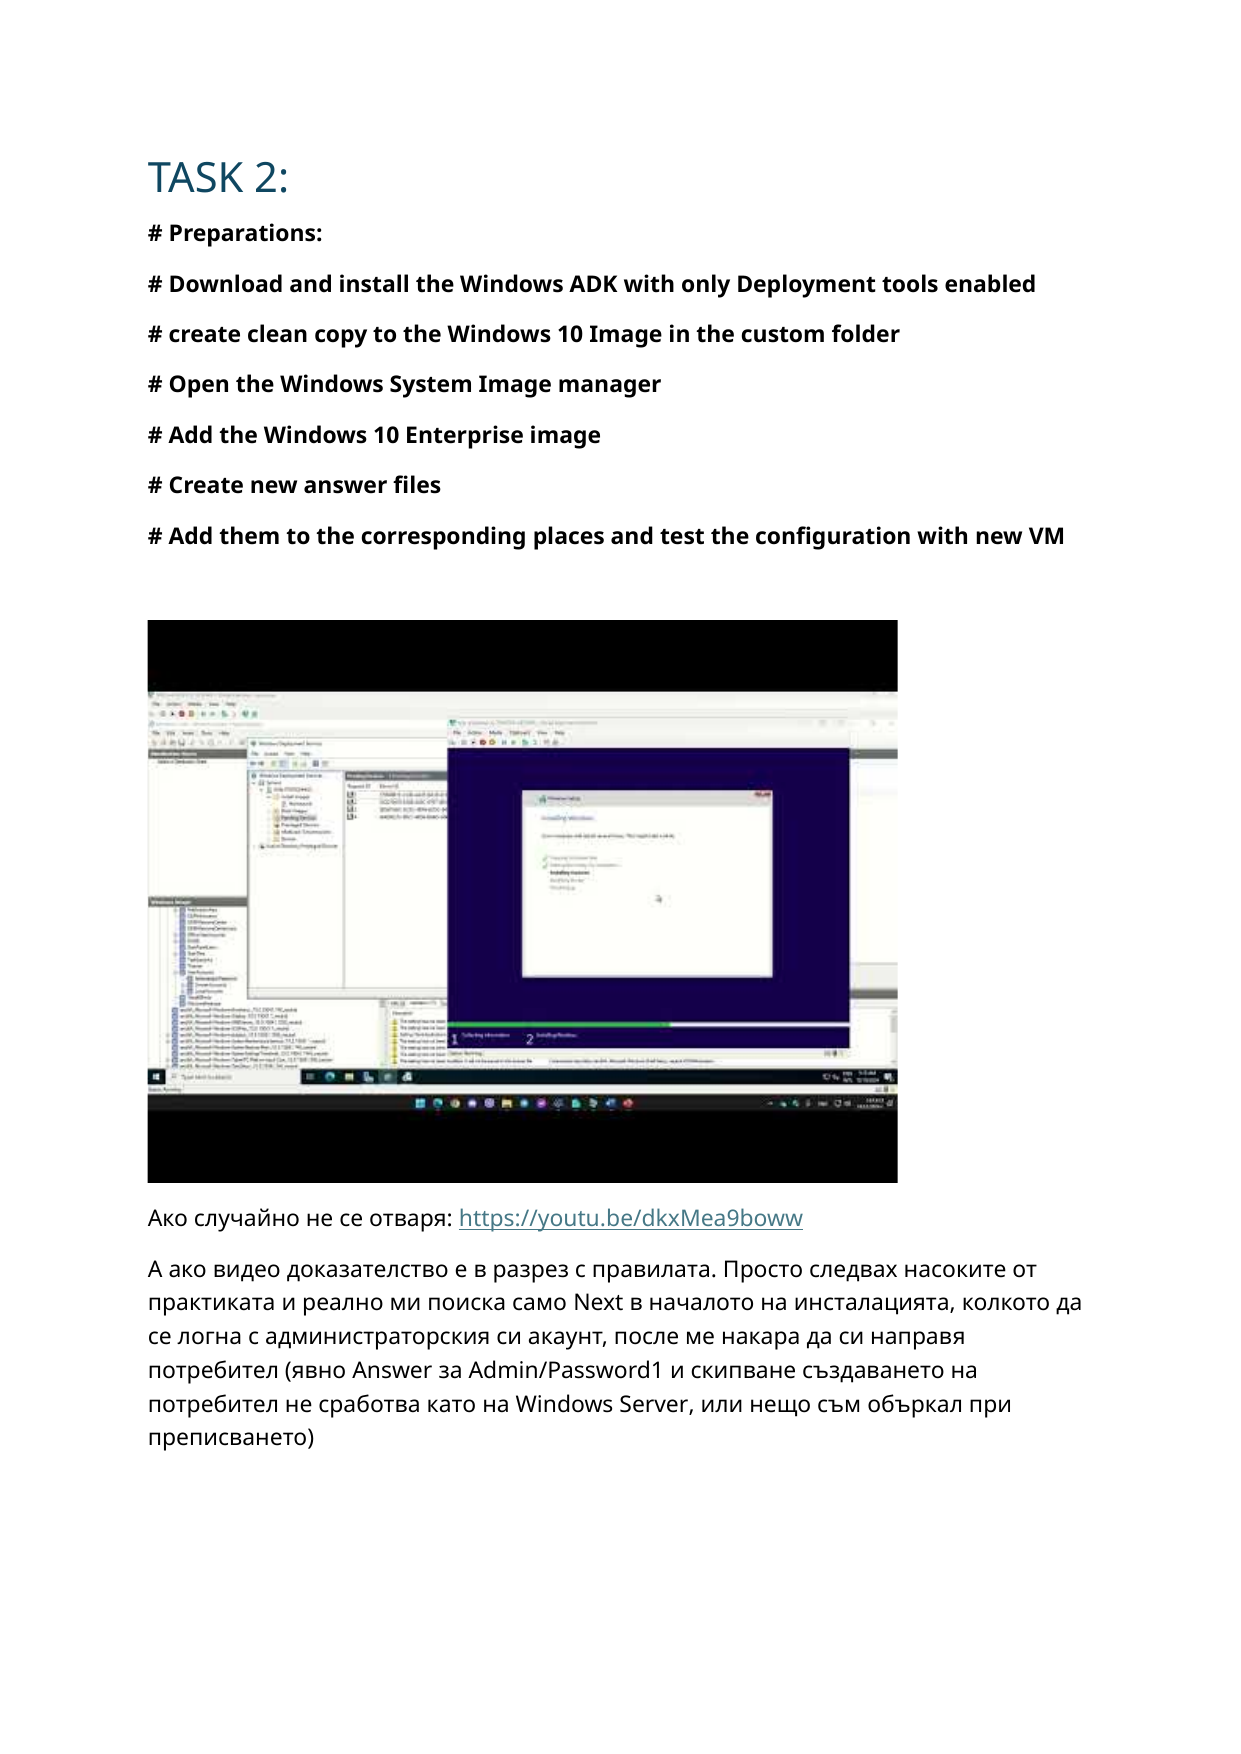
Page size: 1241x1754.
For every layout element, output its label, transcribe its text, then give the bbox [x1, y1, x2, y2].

text # Preparations: [148, 217, 1093, 248]
text # Add the Windows 10 Enterprise image [148, 419, 1093, 450]
picture [147, 620, 898, 1183]
text # Open the Windows System Image manager [148, 368, 1093, 400]
text Ако случайно не се отваря: https://youtu.be/dkxMea9boww [148, 1202, 1093, 1233]
text # Create new answer files [148, 469, 1093, 501]
text # create clean copy to the Windows 10 Image in the custom folder [148, 318, 1093, 349]
text # Add them to the corresponding places and test the configuration with new VM [148, 520, 1093, 551]
text А ако видео доказателство е в разрез с правилата. Просто следвах насоките от практиката и реално ми поиска само Next в началото на инсталацията, колкото да се логна с администраторския си акаунт, после ме накара да си направя потребител (явно Answer за Admin/Password1 и скипване създаването на потребител не сработвa като на Windows Server, или нещо съм объркал при преписването) [148, 1253, 1093, 1453]
text # Download and install the Windows ADK with only Deployment tools enabled [148, 268, 1093, 299]
subtitle TASK 2: [148, 148, 1093, 204]
